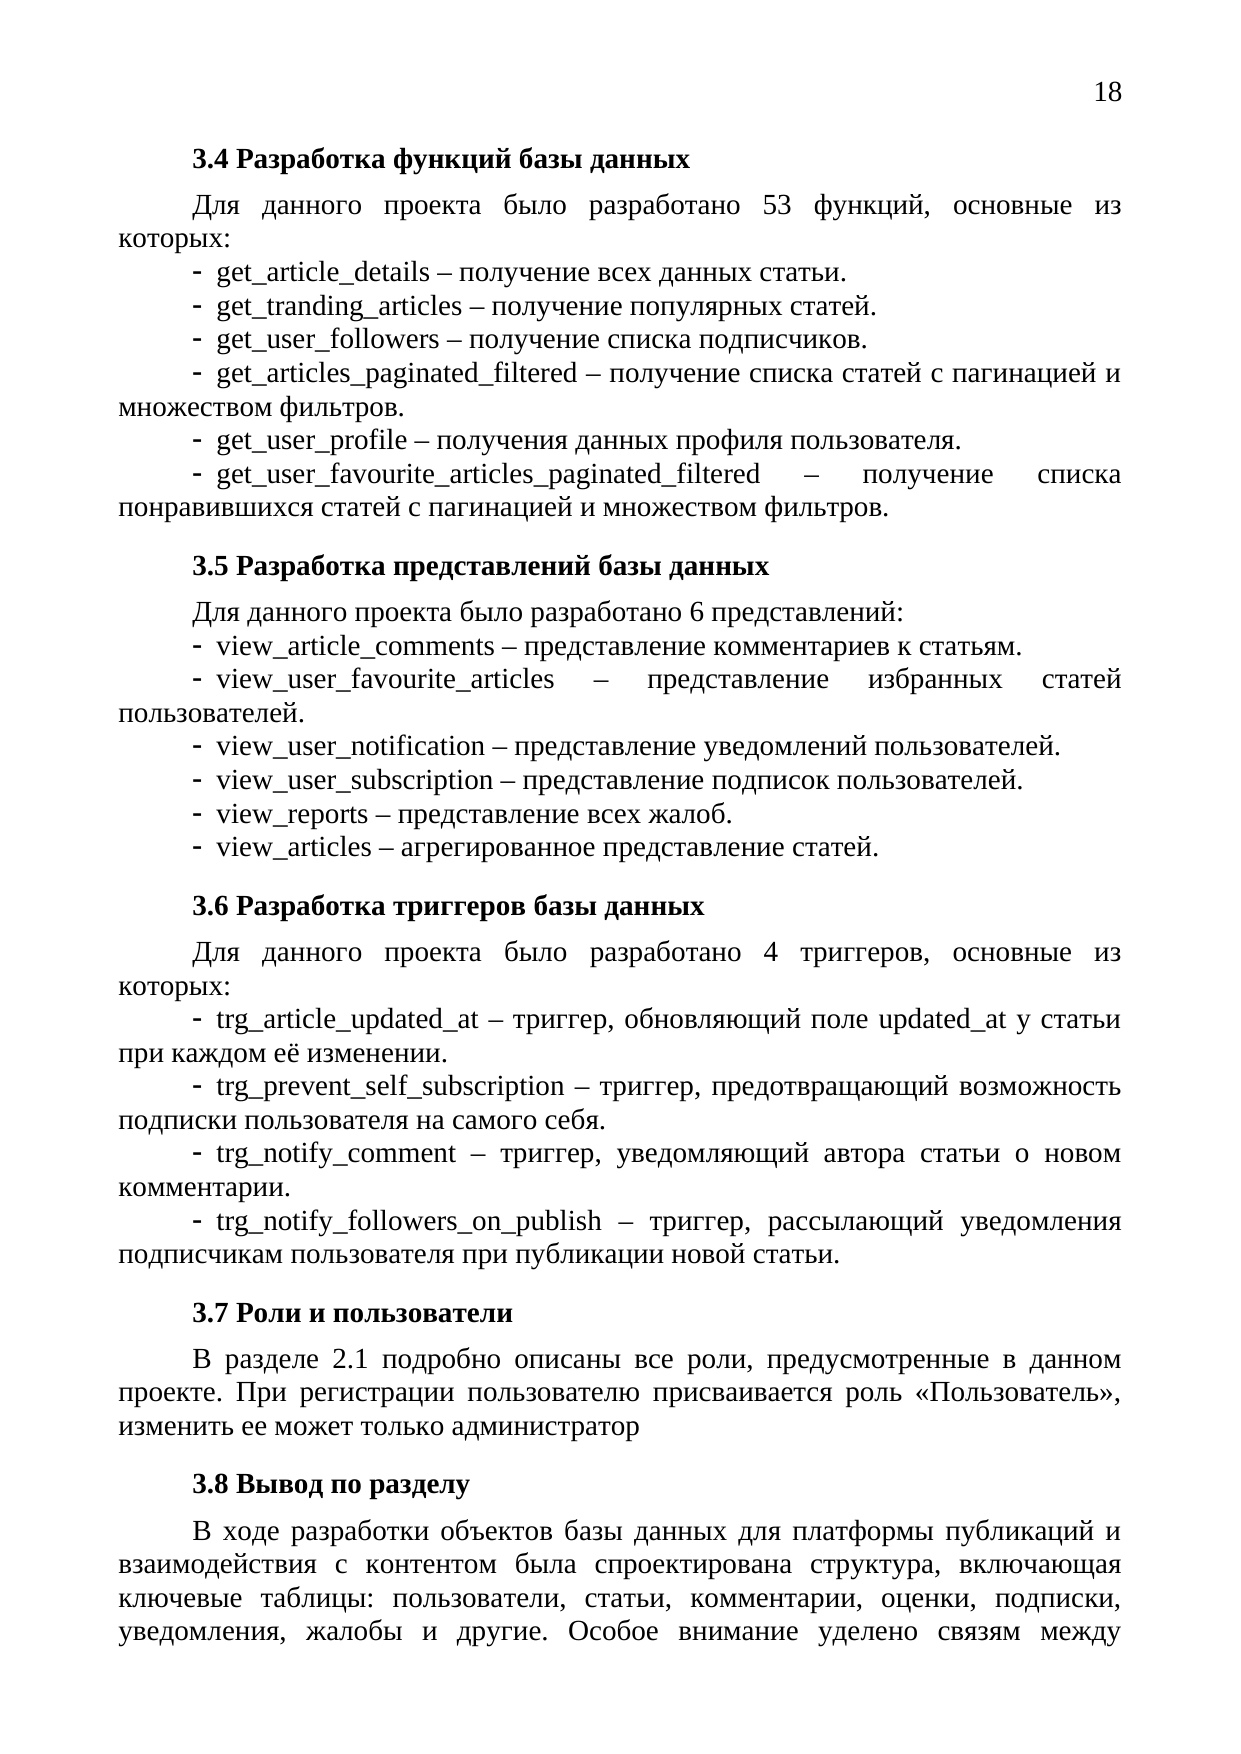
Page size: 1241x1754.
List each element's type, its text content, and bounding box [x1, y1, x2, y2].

text 3.7 Роли и пользователи [118, 1295, 1122, 1328]
text 3.6 Разработка триггеров базы данных [118, 888, 1122, 922]
text view_user_favourite_articles – представление избранных статей пользователей. [118, 661, 1122, 728]
text 3.4 Разработка функций базы данных [118, 141, 1122, 174]
text 3.5 Разработка представлений базы данных [118, 548, 1122, 582]
text trg_prevent_self_subscription – триггер, предотвращающий возможность подписки пользователя на самого себя. [118, 1068, 1122, 1136]
text get_user_profile – получения данных профиля пользователя. [118, 422, 1122, 456]
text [118, 1513, 1122, 1647]
text В разделе 2.1 подробно описаны все роли, предусмотренные в данном проекте. При регистрации пользователю присваивается роль «Пользователь», изменить ее может только администратор [118, 1341, 1122, 1442]
text Для данного проекта было разработано 4 триггеров, основные из которых: [118, 934, 1122, 1001]
text get_articles_paginated_filtered – получение списка статей с пагинацией и множеством фильтров. [118, 355, 1122, 422]
text view_articles – агрегированное представление статей. [118, 829, 1122, 863]
text get_user_favourite_articles_paginated_filtered – получение списка понравившихся статей с пагинацией и множеством фильтров. [118, 456, 1122, 523]
text get_tranding_articles – получение популярных статей. [118, 288, 1122, 321]
text trg_article_updated_at – триггер, обновляющий поле updated_at у статьи при каждом её изменении. [118, 1001, 1122, 1068]
text get_user_followers – получение списка подписчиков. [118, 321, 1122, 355]
text trg_notify_followers_on_publish – триггер, рассылающий уведомления подписчикам пользователя при публикации новой статьи. [118, 1203, 1122, 1270]
text Для данного проекта было разработано 6 представлений: [118, 594, 1122, 628]
text get_article_details – получение всех данных статьи. [118, 254, 1122, 288]
text 3.8 Вывод по разделу [118, 1467, 1122, 1500]
text view_user_subscription – представление подписок пользователей. [118, 762, 1122, 796]
text view_reports – представление всех жалоб. [118, 796, 1122, 829]
text trg_notify_comment – триггер, уведомляющий автора статьи о новом комментарии. [118, 1136, 1122, 1203]
text view_user_notification – представление уведомлений пользователей. [118, 728, 1122, 762]
text Для данного проекта было разработано 53 функций, основные из которых: [118, 187, 1122, 254]
text view_article_comments – представление комментариев к статьям. [118, 628, 1122, 661]
